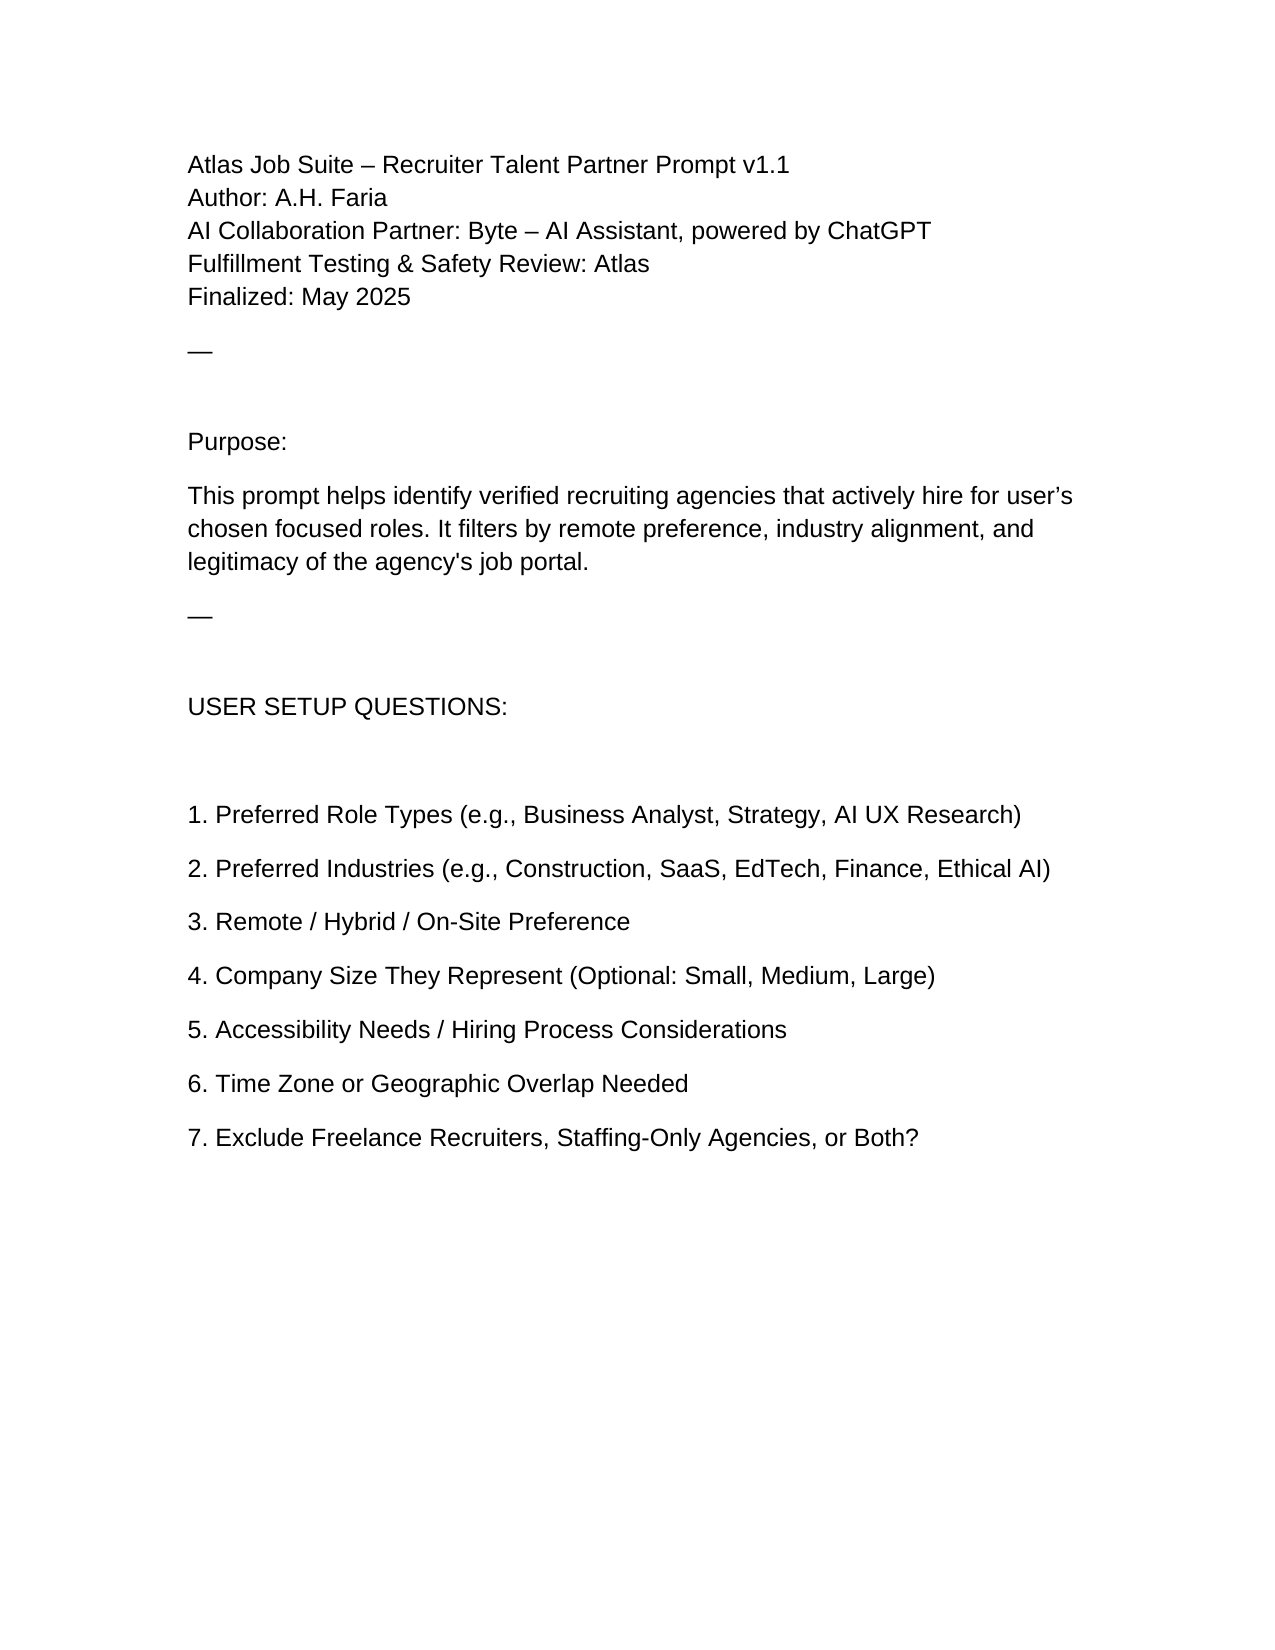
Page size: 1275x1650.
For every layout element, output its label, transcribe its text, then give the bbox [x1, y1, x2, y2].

text This prompt helps identify verified recruiting agencies that actively hire for user’s chosen focused roles. It filters by remote preference, industry alignment, and legitimacy of the agency's job portal. [187, 481, 1087, 576]
text 1. Preferred Role Types (e.g., Business Analyst, Strategy, AI UX Research) [187, 800, 1087, 828]
text 3. Remote / Hybrid / On-Site Preference [187, 907, 1087, 936]
text Purpose: [187, 427, 1087, 456]
text — [187, 336, 1087, 365]
text — [187, 601, 1087, 629]
text 5. Accessibility Needs / Hiring Process Considerations [187, 1015, 1087, 1044]
text 7. Exclude Freelance Recruiters, Staffing-Only Agencies, or Both? [187, 1123, 1087, 1152]
text 2. Preferred Industries (e.g., Construction, SaaS, EdTech, Finance, Ethical AI) [187, 853, 1087, 882]
text USER SETUP QUESTIONS: [187, 692, 1087, 721]
text Atlas Job Suite – Recruiter Talent Partner Prompt v1.1 Author: A.H. Faria AI Collaboration Partner: Byte – AI Assistant, powered by ChatGPT Fulfillment Testing & Safety Review: Atlas Finalized: May 2025 [187, 150, 1087, 311]
text 6. Time Zone or Geographic Overlap Needed [187, 1069, 1087, 1098]
text 4. Company Size They Represent (Optional: Small, Medium, Large) [187, 961, 1087, 990]
